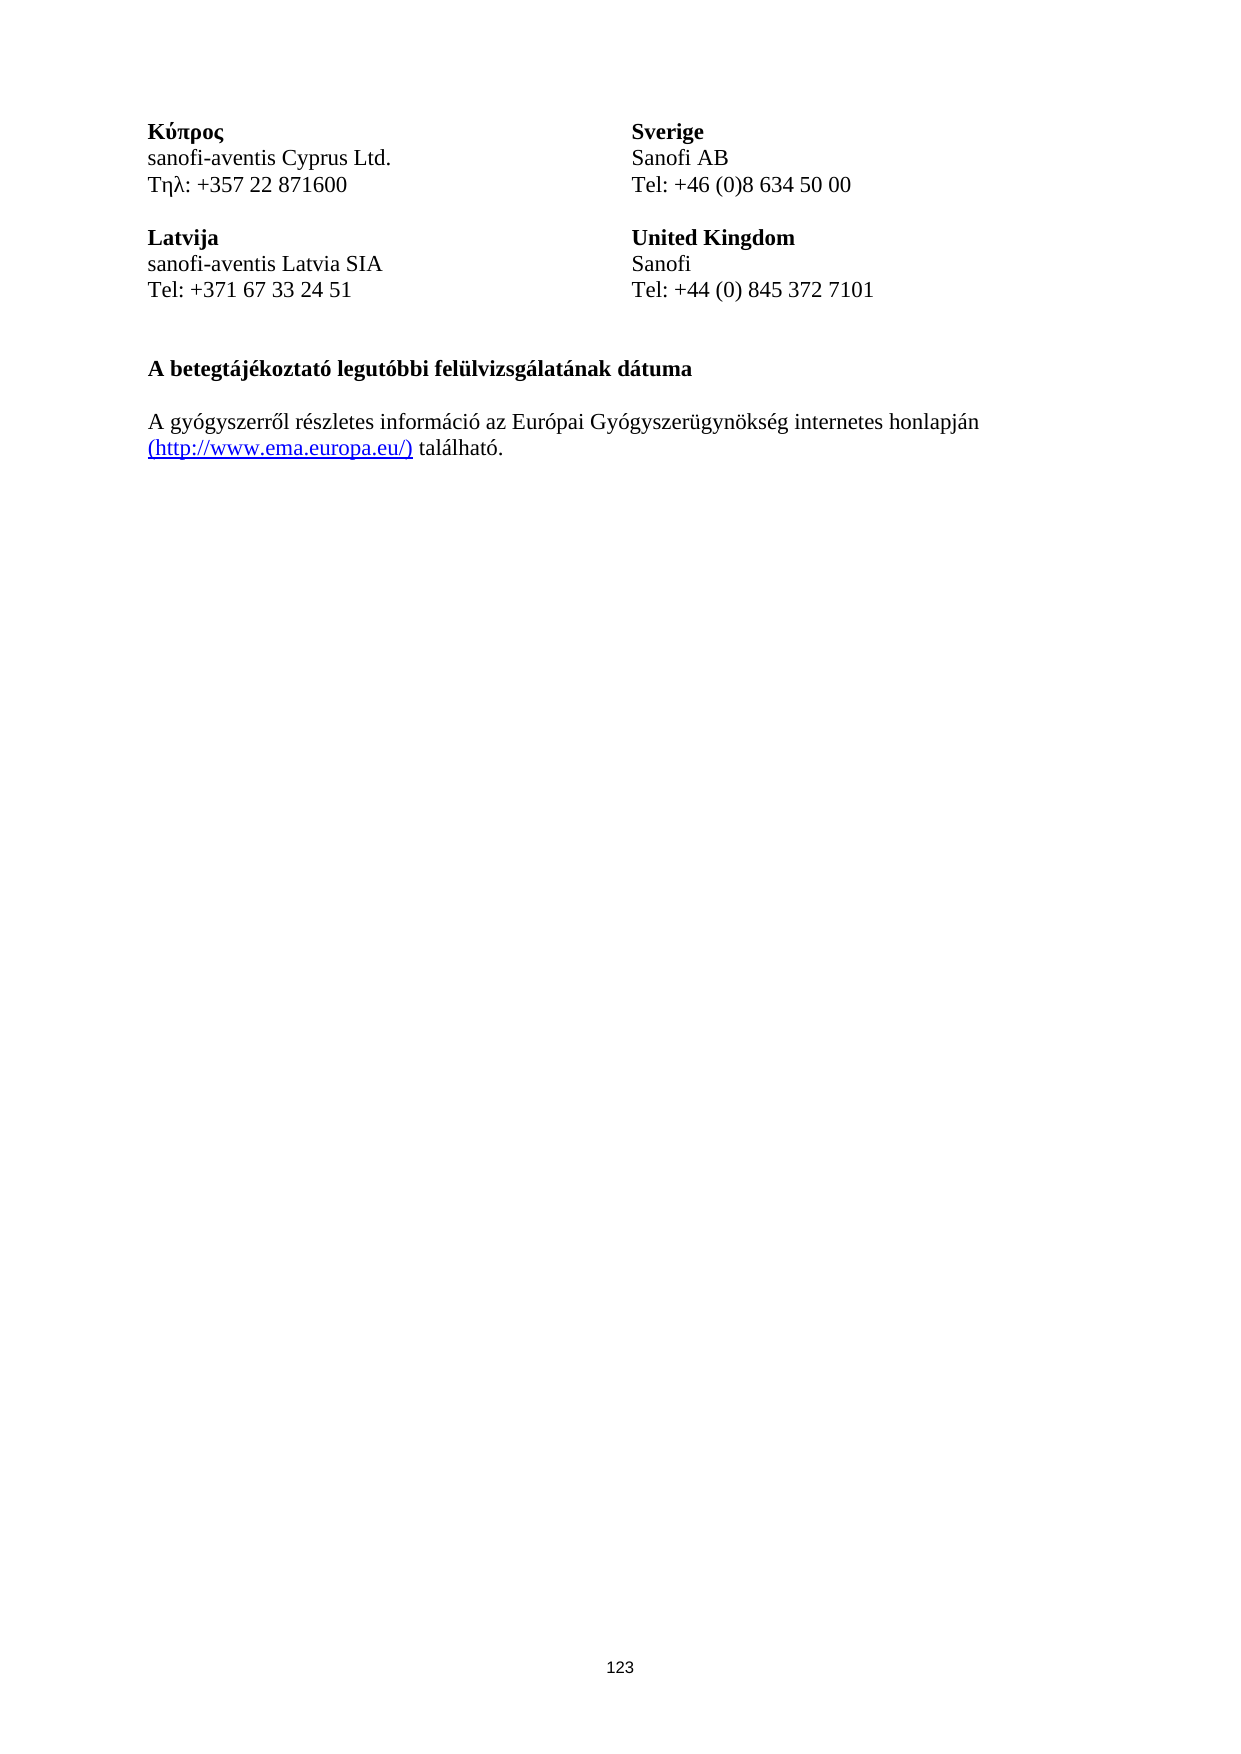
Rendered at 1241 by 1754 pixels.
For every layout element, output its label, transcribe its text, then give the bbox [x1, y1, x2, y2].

text A betegtájékoztató legutóbbi felülvizsgálatának dátuma [148, 355, 1093, 382]
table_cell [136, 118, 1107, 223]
text A gyógyszerről részletes információ az Európai Gyógyszerügynökség internetes honlapján (http://www.ema.europa.eu/) található. [148, 408, 1093, 461]
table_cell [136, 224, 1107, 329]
